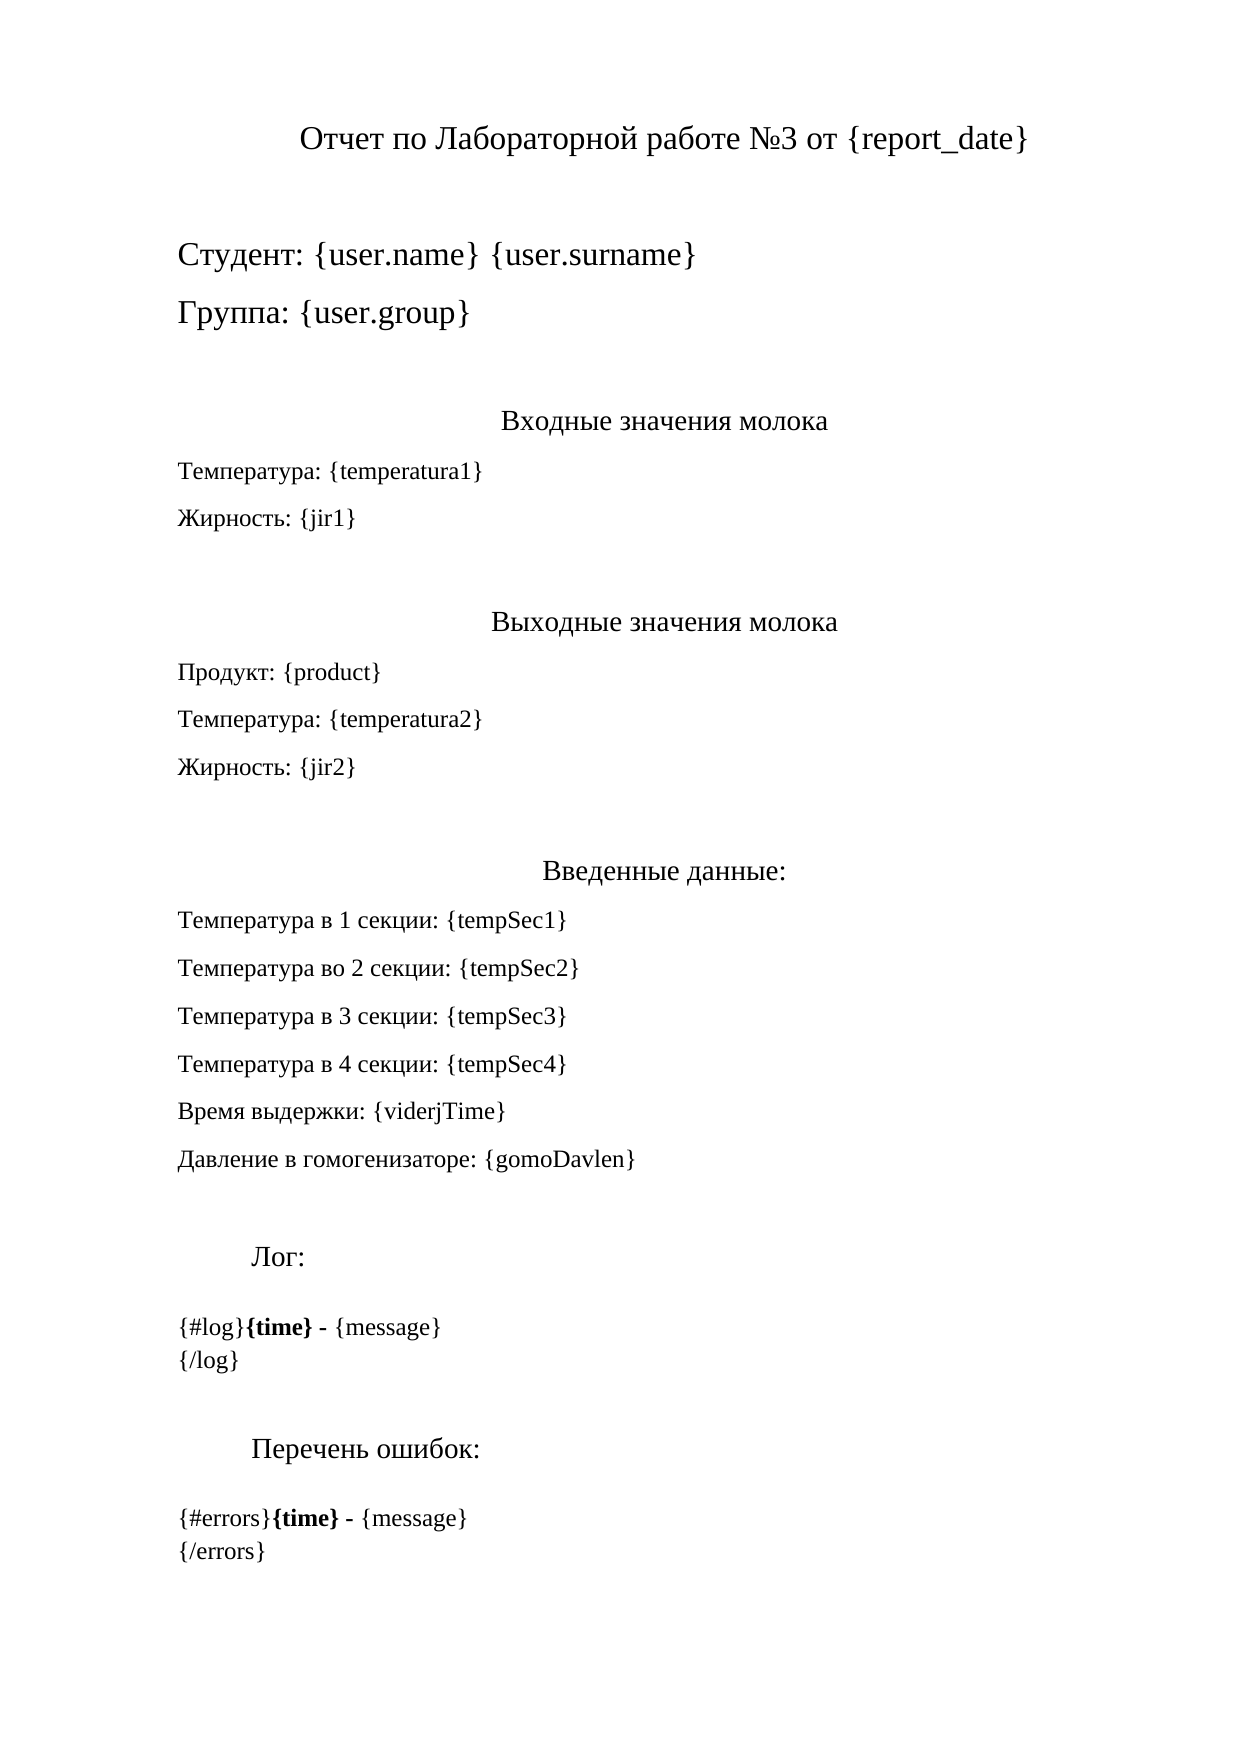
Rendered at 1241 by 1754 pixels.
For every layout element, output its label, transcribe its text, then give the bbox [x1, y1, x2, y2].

text Температура: {temperatura2} [177, 704, 1152, 733]
text Продукт: {product} [177, 657, 1152, 686]
text Введенные данные: [177, 853, 1152, 886]
text Выходные значения молока [177, 604, 1152, 638]
text Отчет по Лабораторной работе №3 от {report_date} [177, 118, 1152, 156]
text Температура в 1 секции: {tempSec1} [177, 906, 1152, 934]
text {/errors} [177, 1536, 1152, 1565]
text {/log} [177, 1345, 1152, 1374]
text Входные значения молока [177, 403, 1152, 437]
text Жирность: {jir2} [177, 752, 1152, 781]
text Температура в 3 секции: {tempSec3} [177, 1001, 1152, 1030]
text Жирность: {jir1} [177, 503, 1152, 532]
text Температура во 2 секции: {tempSec2} [177, 953, 1152, 982]
text Группа: {user.group} [177, 292, 1152, 331]
text {#log}{time} - {message} [177, 1312, 1152, 1341]
text Лог: [177, 1239, 1152, 1273]
text Время выдержки: {viderjTime} [177, 1096, 1152, 1125]
text Температура в 4 секции: {tempSec4} [177, 1049, 1152, 1077]
text Давление в гомогенизаторе: {gomoDavlen} [177, 1144, 1152, 1173]
text Перечень ошибок: [177, 1431, 1152, 1464]
text {#errors}{time} - {message} [177, 1503, 1152, 1532]
text Студент: {user.name} {user.surname} [177, 234, 1152, 272]
text Температура: {temperatura1} [177, 456, 1152, 484]
